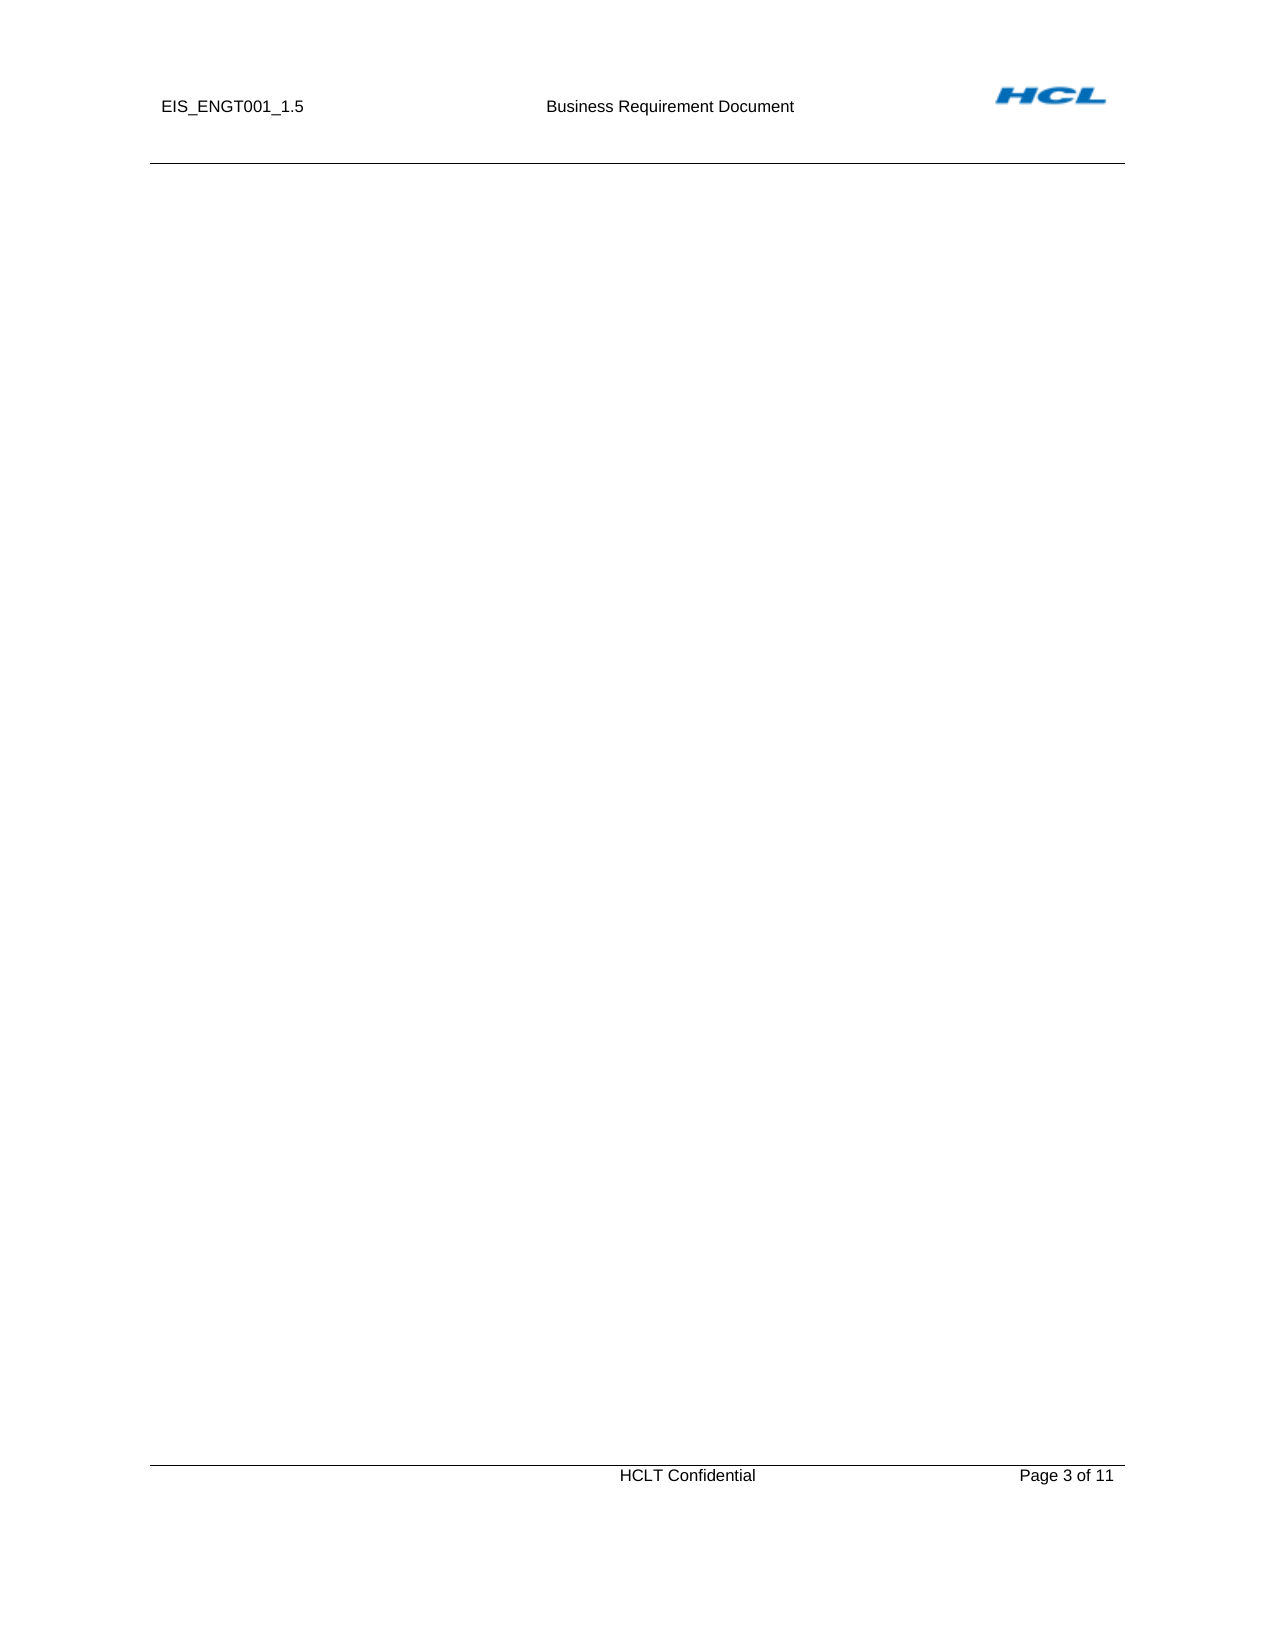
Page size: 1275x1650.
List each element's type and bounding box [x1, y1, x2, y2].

picture [988, 75, 1114, 116]
